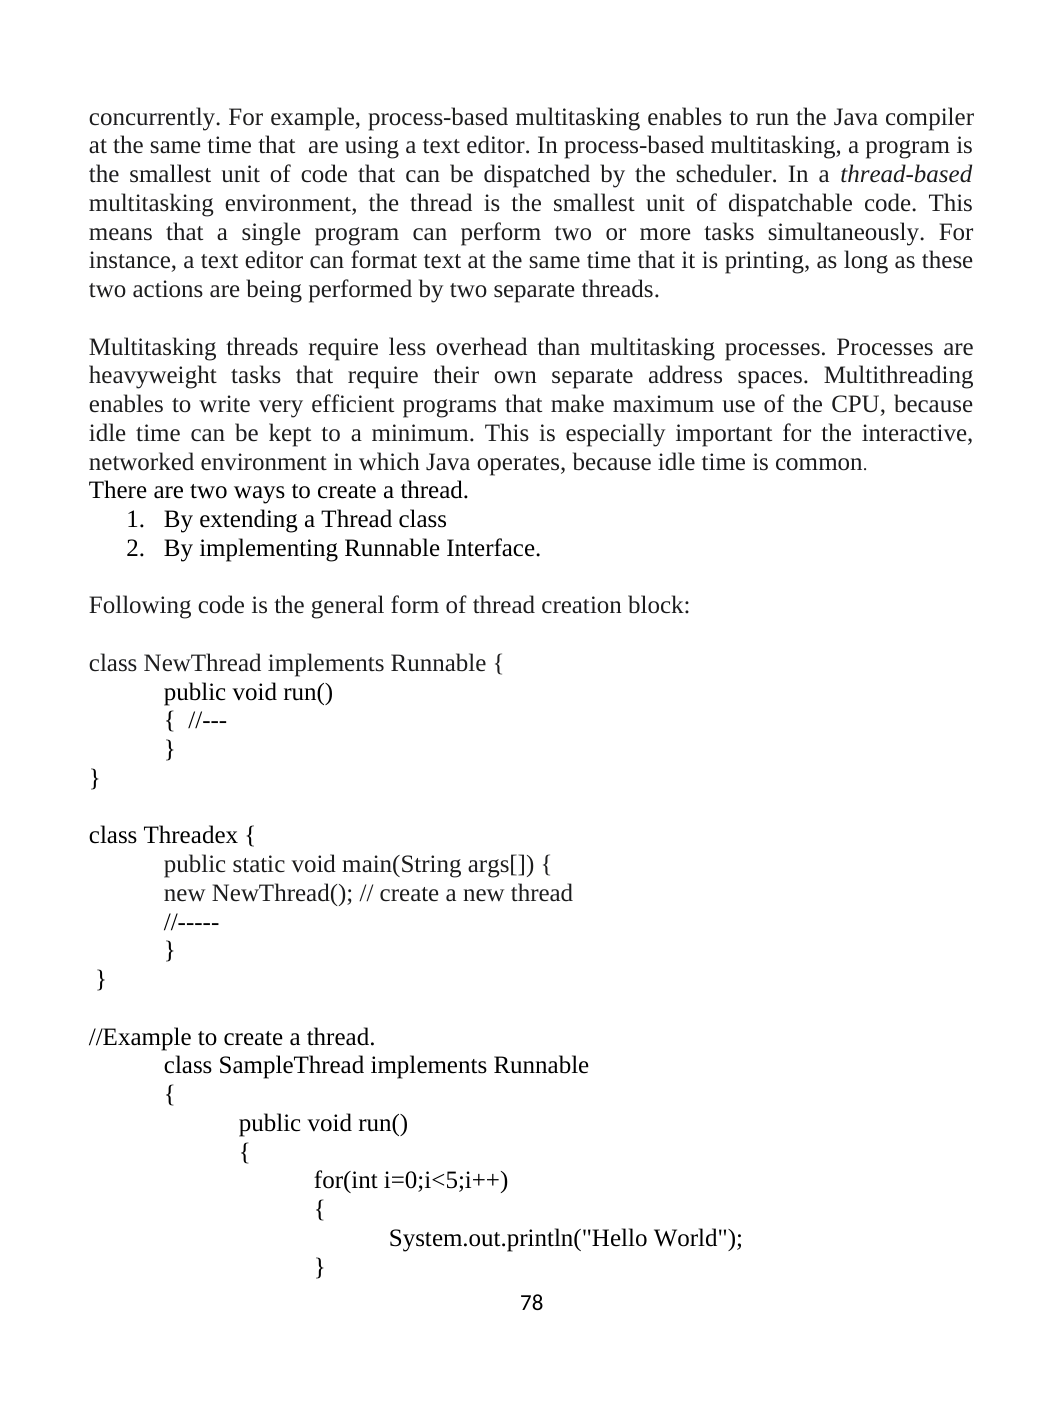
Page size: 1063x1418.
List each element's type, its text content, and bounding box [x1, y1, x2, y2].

list } [164, 734, 974, 763]
text } [89, 964, 974, 993]
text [89, 102, 974, 303]
list public void run() [164, 677, 974, 706]
list By implementing Runnable Interface. [126, 533, 974, 562]
text class NewThread implements Runnable { [89, 648, 974, 677]
list } [164, 1252, 974, 1281]
list class SampleThread implements Runnable [164, 1051, 974, 1079]
list System.out.println("Hello World"); [164, 1223, 974, 1252]
list { [164, 1079, 974, 1108]
text Multitasking threads require less overhead than multitasking processes. Processes are heavyweight tasks that require their own separate address spaces. Multithreading enables to write very efficient programs that make maximum use of the CPU, because idle time can be kept to a minimum. This is especially important for the interactive, networked environment in which Java operates, because idle time is common. [89, 332, 974, 476]
list { //--- [164, 706, 974, 734]
text class Threadex { [89, 821, 974, 849]
text } [164, 936, 974, 964]
list By extending a Thread class [126, 504, 974, 533]
list { [164, 1194, 974, 1223]
list for(int i=0;i<5;i++) [164, 1166, 974, 1194]
list public void run() [164, 1108, 974, 1137]
list { [164, 1137, 974, 1166]
text There are two ways to create a thread. [89, 476, 974, 504]
text new NewThread(); // create a new thread [164, 878, 974, 907]
text Following code is the general form of thread creation block: [89, 591, 974, 619]
text //----- [164, 907, 974, 936]
text //Example to create a thread. [89, 1022, 974, 1051]
text } [89, 763, 974, 792]
text public static void main(String args[]) { [164, 849, 974, 878]
